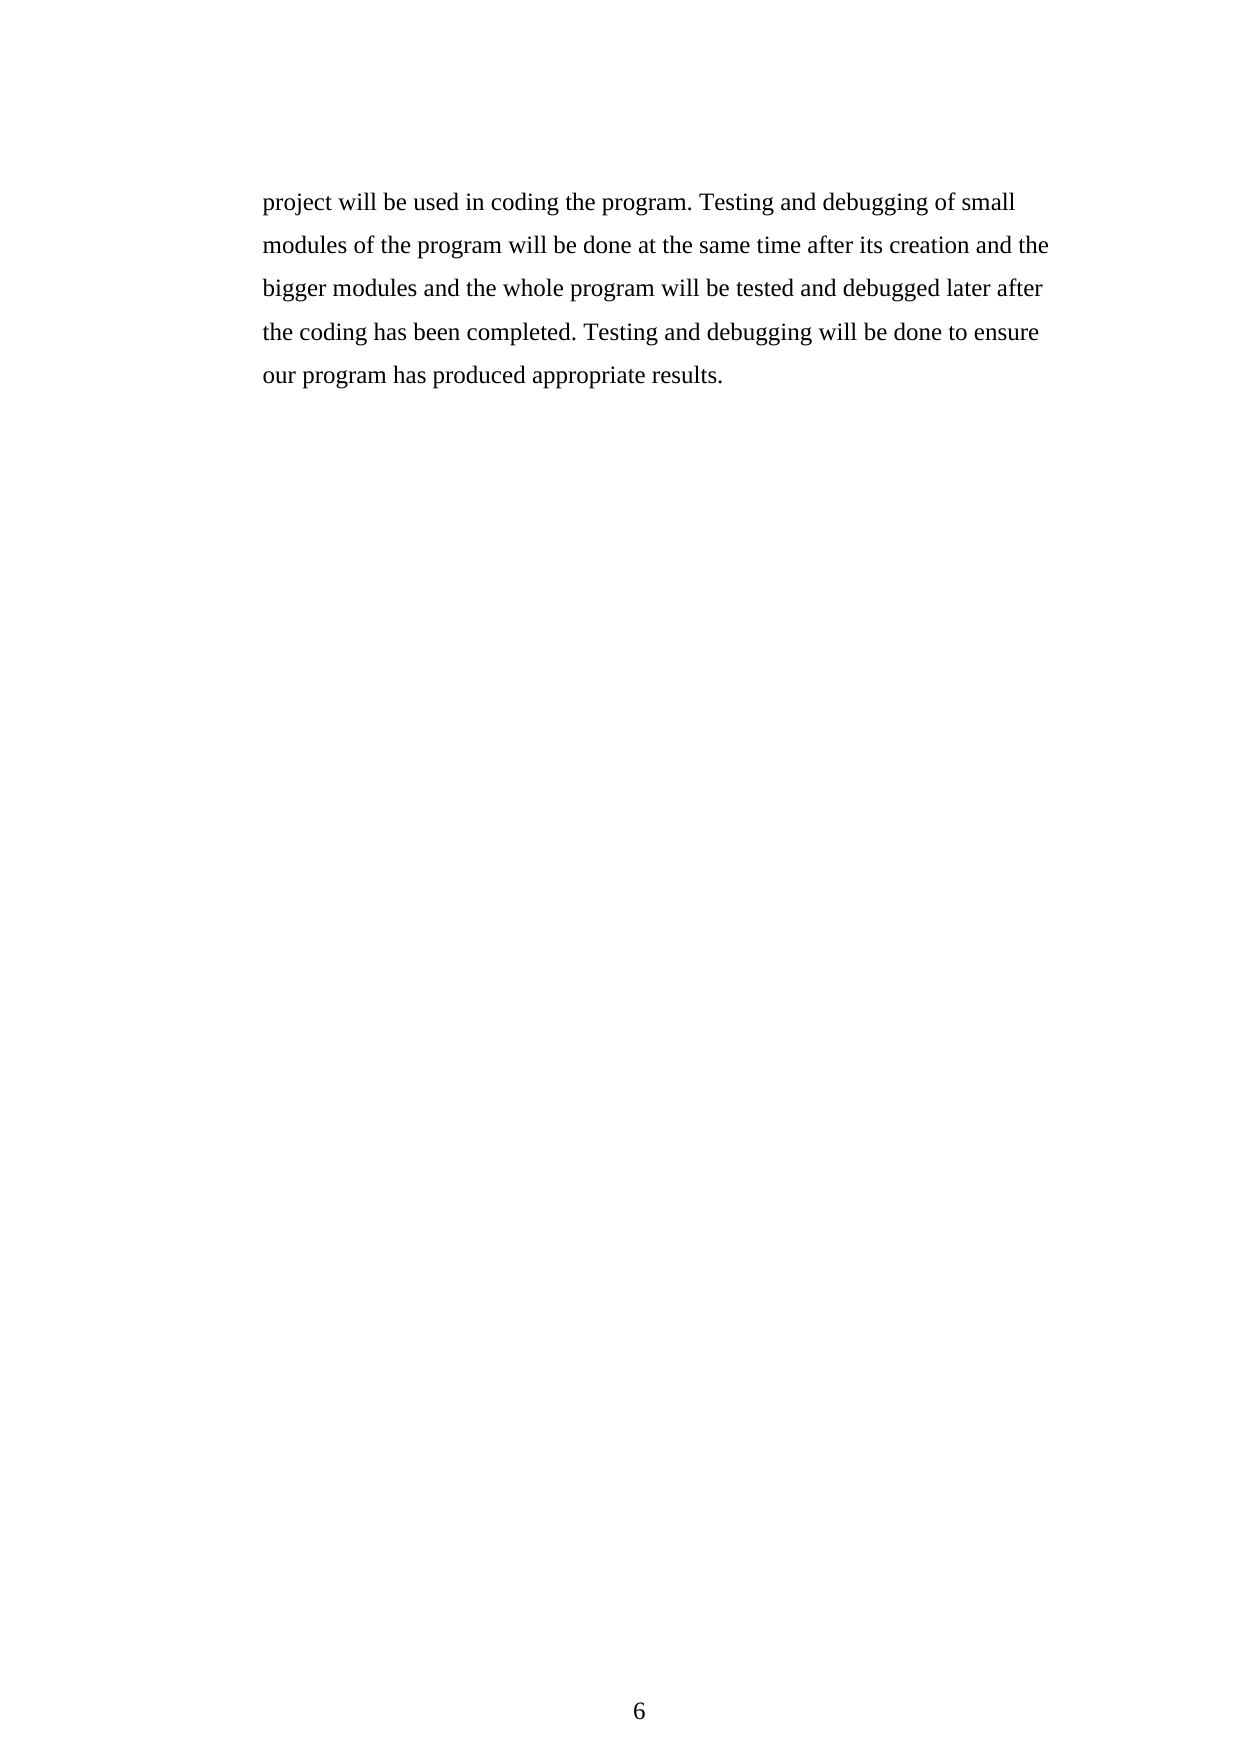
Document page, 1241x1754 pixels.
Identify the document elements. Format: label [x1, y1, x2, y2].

text [262, 187, 1053, 388]
